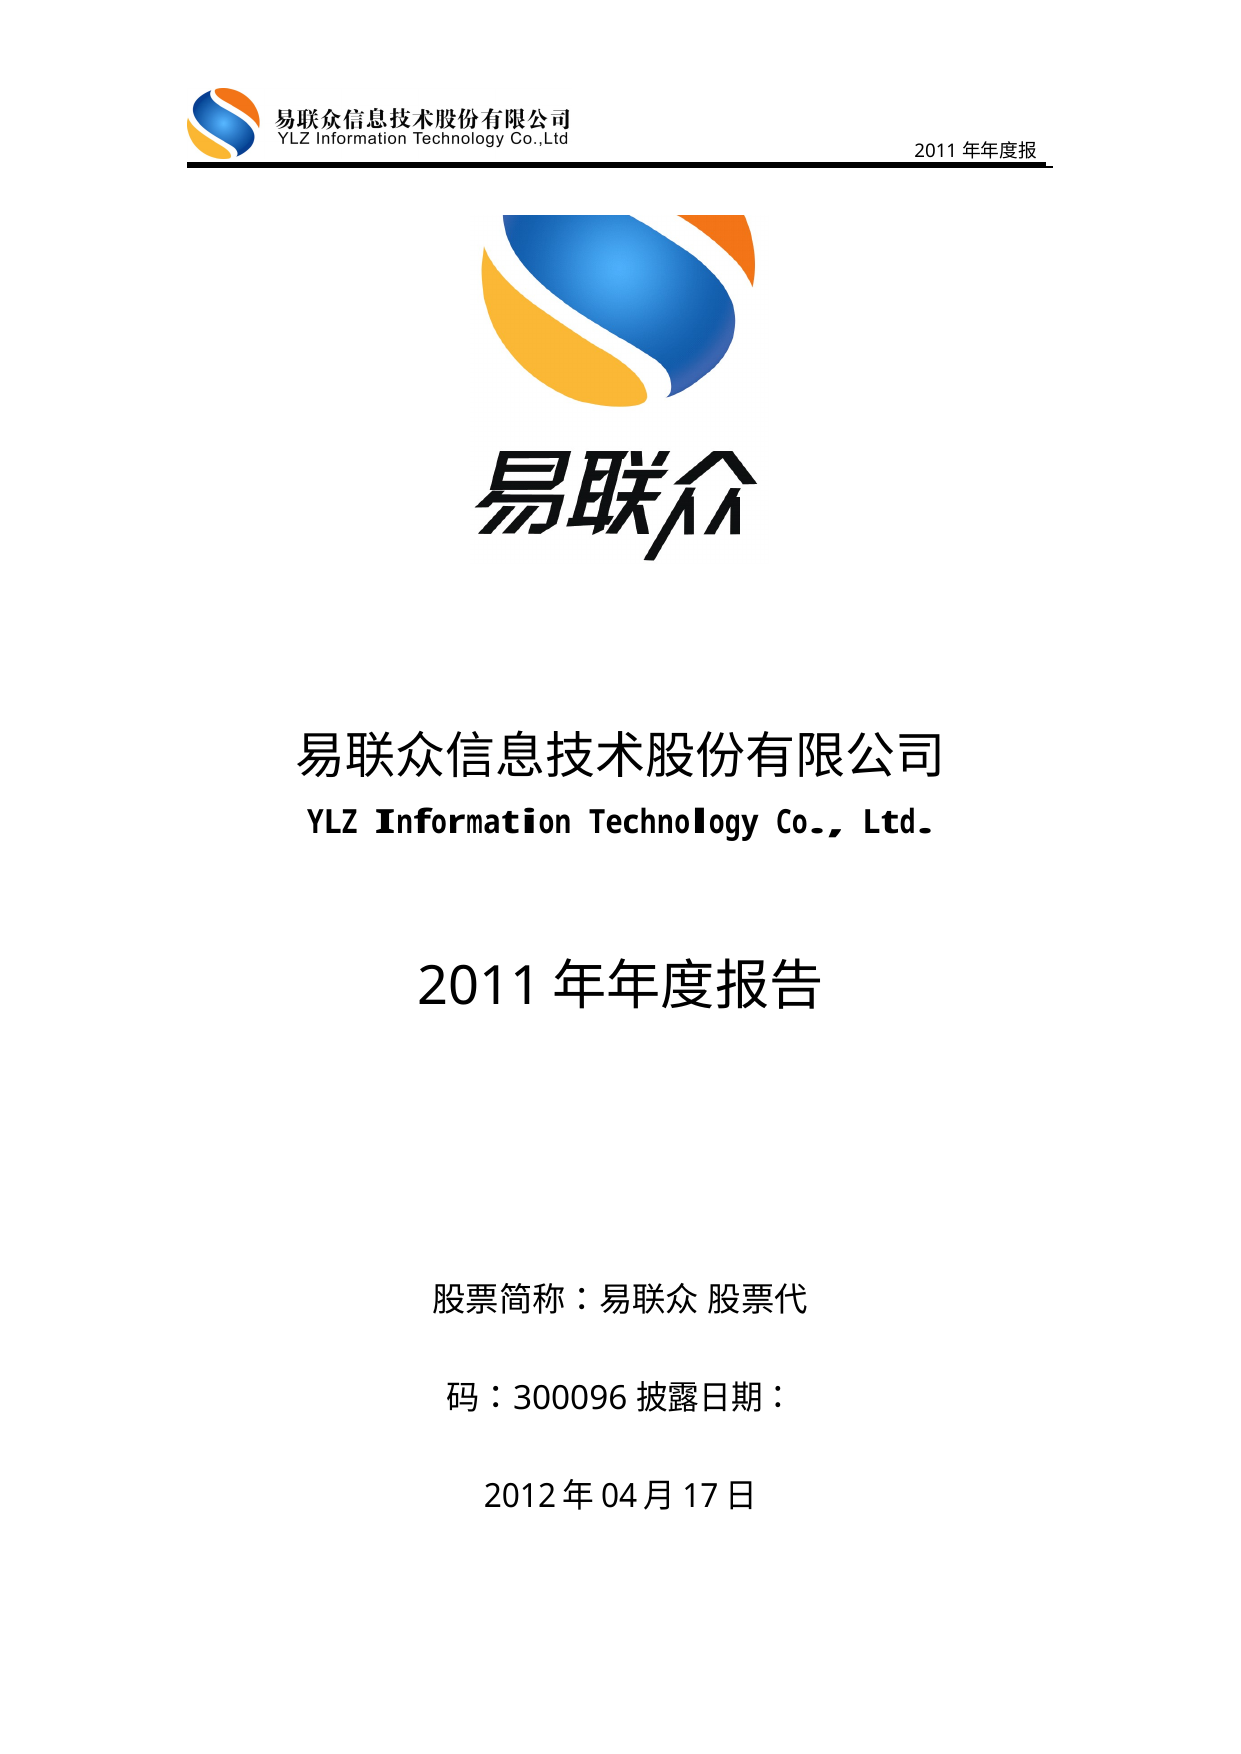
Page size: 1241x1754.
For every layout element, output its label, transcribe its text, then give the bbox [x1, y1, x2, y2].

text 易联众信息技术股份有限公司 [177, 725, 1063, 785]
text 股票简称：易联众 股票代码：300096 披露日期：2012年04月17日 [419, 1276, 820, 1517]
subtitle YLZ Information Technology Co., Ltd. [178, 797, 1063, 843]
picture [470, 215, 769, 564]
picture [187, 88, 572, 159]
text 2011年年度报告 [177, 947, 1063, 1021]
